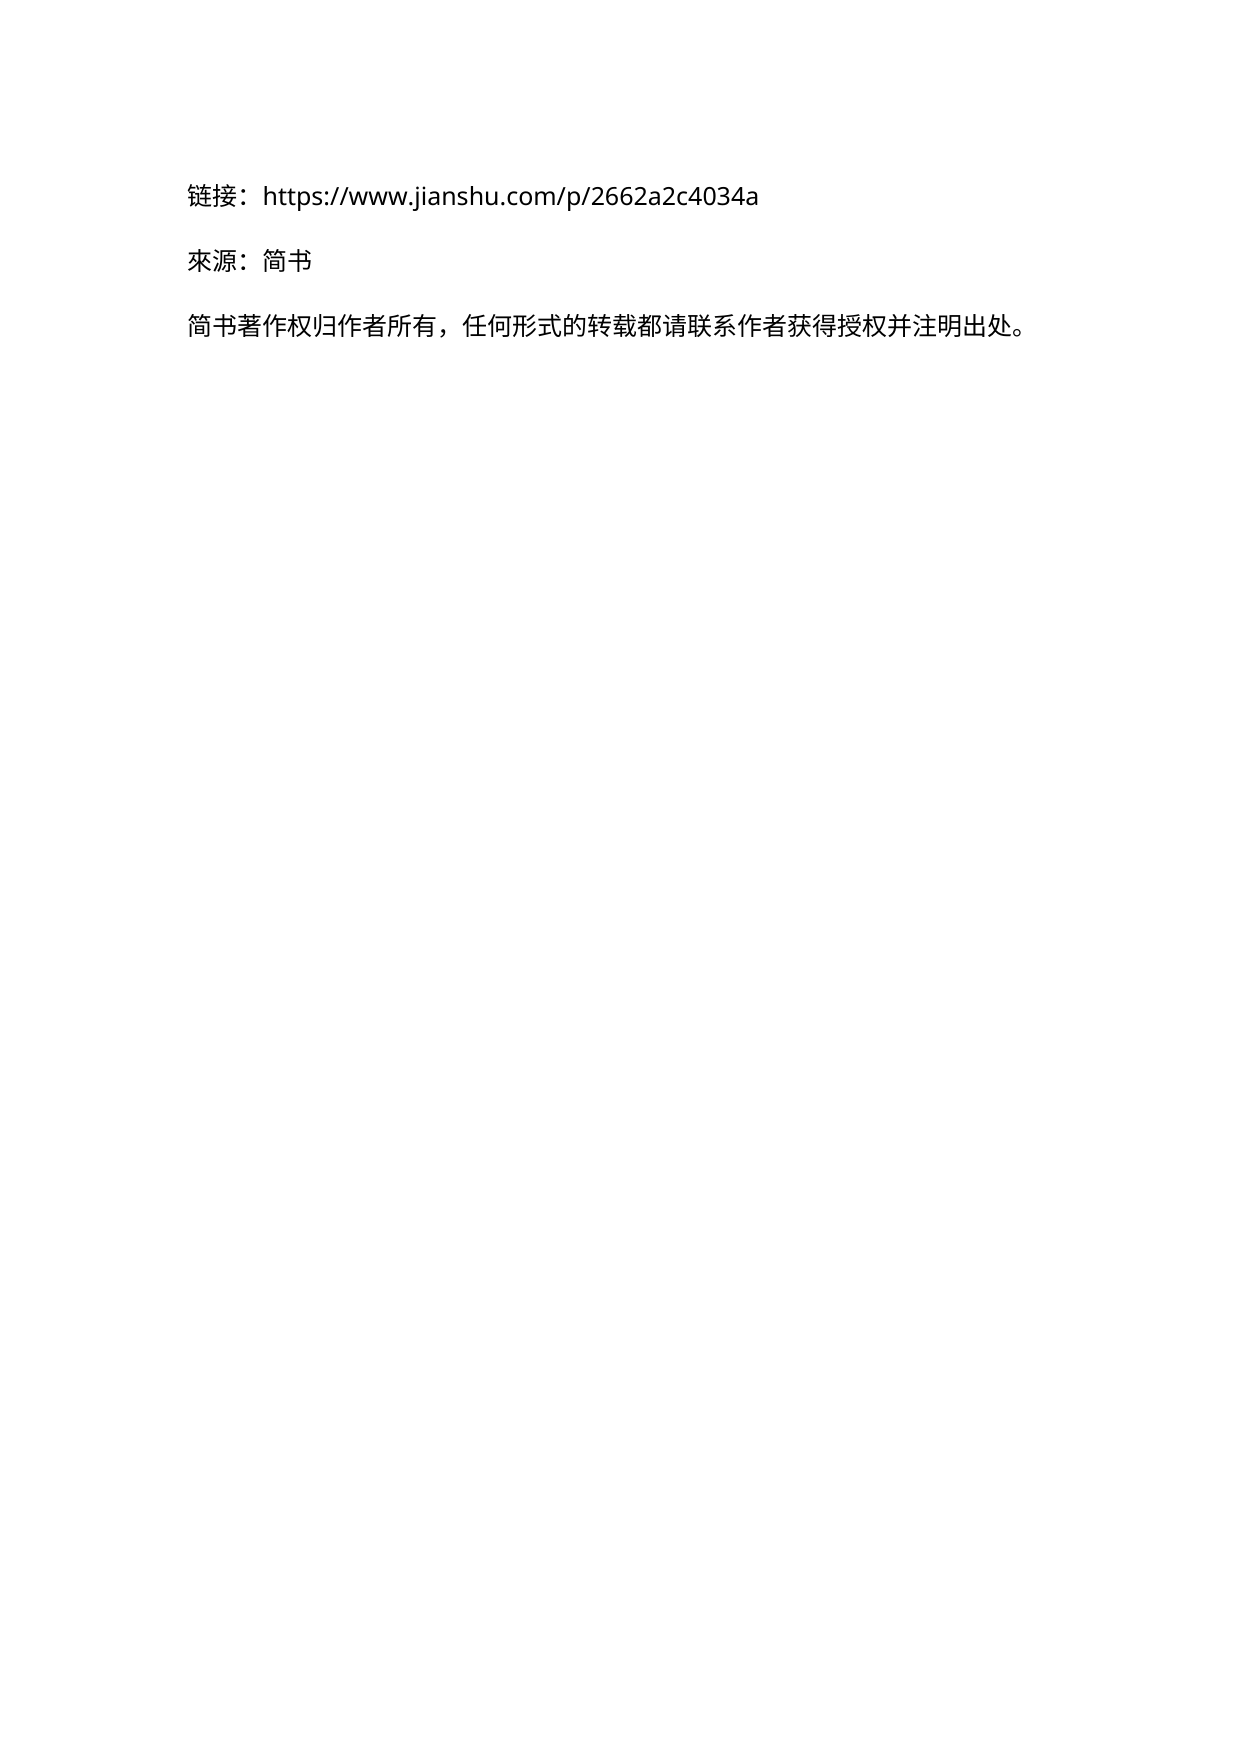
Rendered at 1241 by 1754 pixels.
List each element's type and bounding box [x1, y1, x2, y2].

text [187, 162, 1053, 357]
